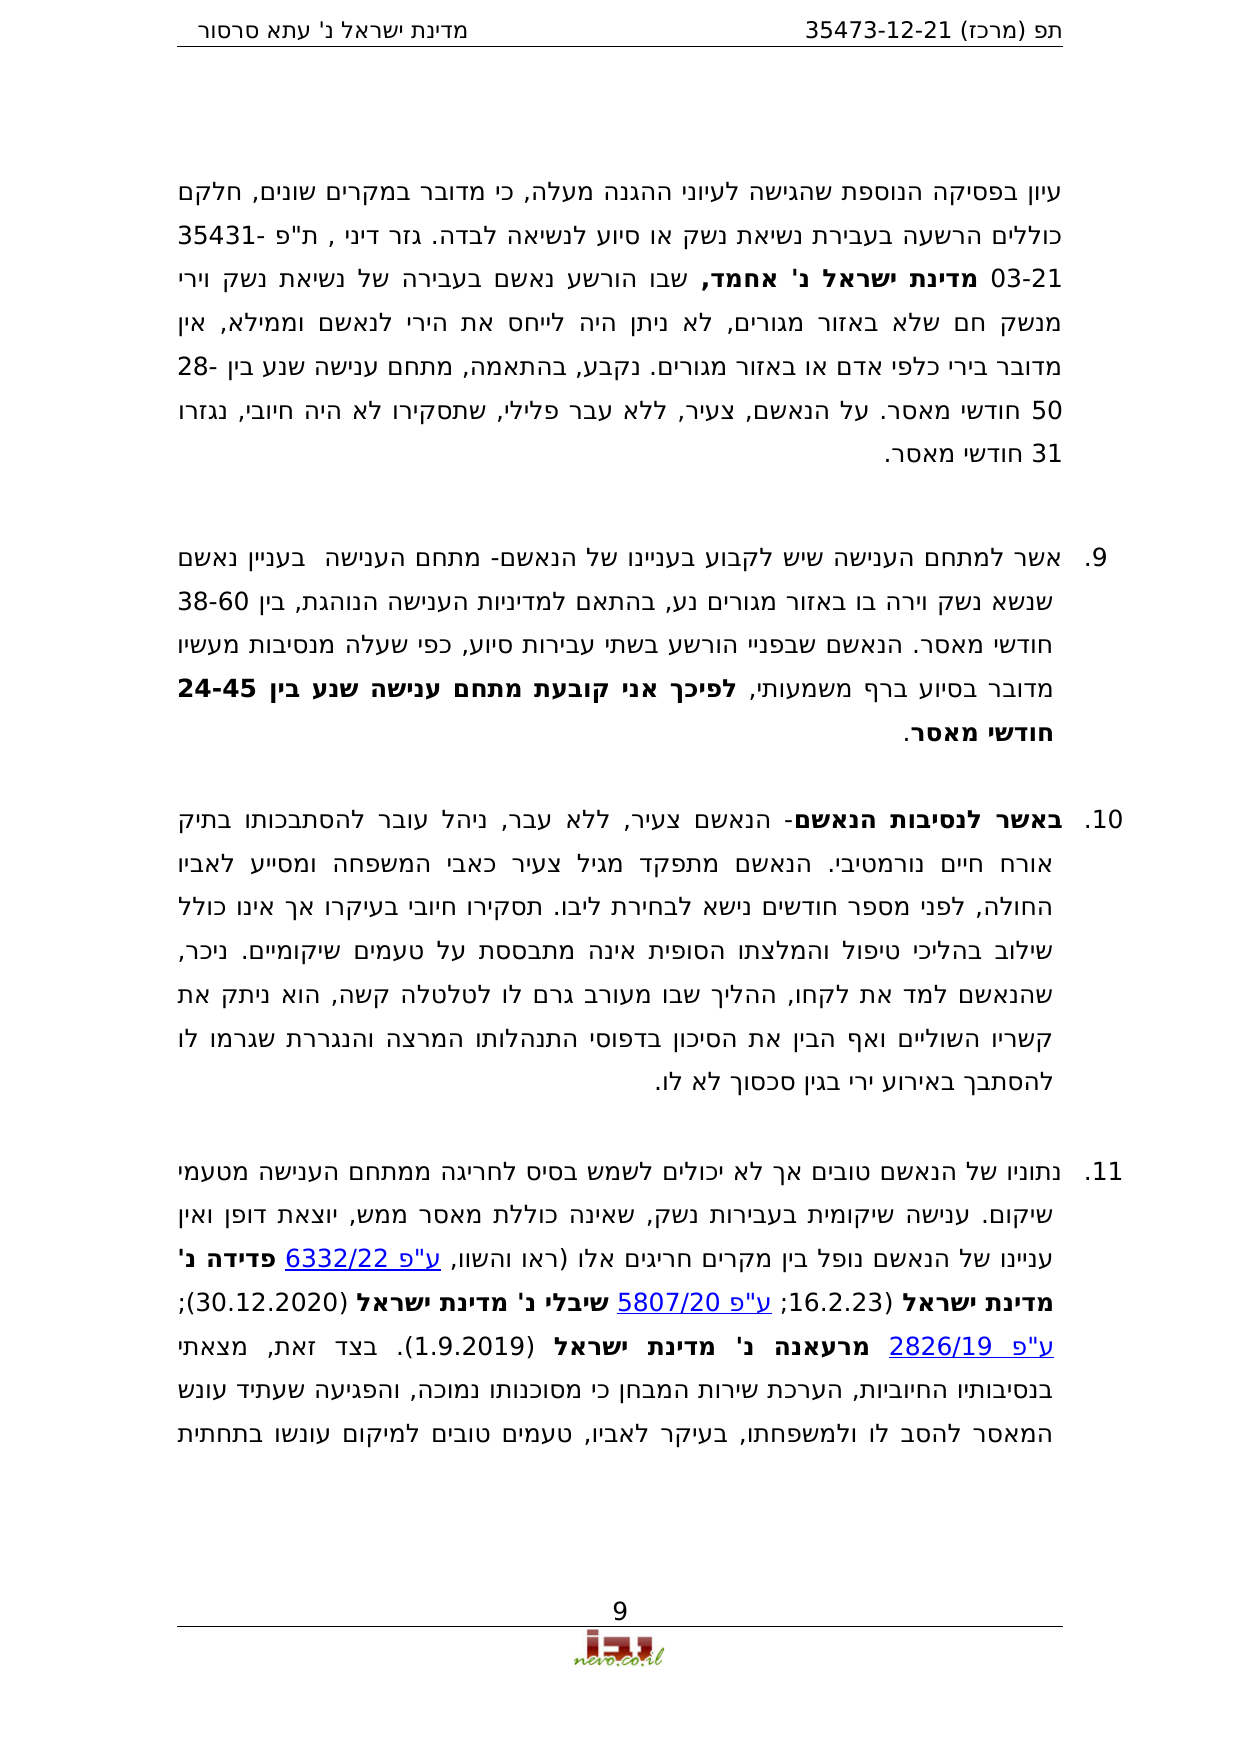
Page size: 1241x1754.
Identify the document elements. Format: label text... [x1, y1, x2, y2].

list באשר לנסיבות הנאשם- הנאשם צעיר, ללא עבר, ניהל עובר להסתבכותו בתיק אורח חיים נורמטיבי. הנאשם מתפקד מגיל צעיר כאבי המשפחה ומסייע לאביו החולה, לפני מספר חודשים נישא לבחירת ליבו. תסקירו חיובי בעיקרו אך אינו כולל שילוב בהליכי טיפול והמלצתו הסופית אינה מתבססת על טעמים שיקומיים. ניכר, שהנאשם למד את לקחו, ההליך שבו מעורב גרם לו לטלטלה קשה, הוא ניתק את קשריו השוליים ואף הבין את הסיכון בדפוסי התנהלותו המרצה והנגררת שגרמו לו להסתבך באירוע ירי בגין סכסוך לא לו. [177, 805, 1084, 1097]
text עיון בפסיקה הנוספת שהגישה לעיוני ההגנה מעלה, כי מדובר במקרים שונים, חלקם כוללים הרשעה בעבירת נשיאת נשק או סיוע לנשיאה לבדה. גזר דיני , ת"פ 35431-03-21 מדינת ישראל נ' אחמד, שבו הורשע נאשם בעבירה של נשיאת נשק וירי מנשק חם שלא באזור מגורים, לא ניתן היה לייחס את הירי לנאשם וממילא, אין מדובר בירי כלפי אדם או באזור מגורים. נקבע, בהתאמה, מתחם ענישה שנע בין 28-50 חודשי מאסר. על הנאשם, צעיר, ללא עבר פלילי, שתסקירו לא היה חיובי, נגזרו 31 חודשי מאסר. [177, 177, 1063, 469]
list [177, 1157, 1084, 1448]
list אשר למתחם הענישה שיש לקבוע בעניינו של הנאשם- מתחם הענישה בעניין נאשם שנשא נשק וירה בו באזור מגורים נע, בהתאם למדיניות הענישה הנוהגת, בין 38-60 חודשי מאסר. הנאשם שבפניי הורשע בשתי עבירות סיוע, כפי שעלה מנסיבות מעשיו מדובר בסיוע ברף משמעותי, לפיכך אני קובעת מתחם ענישה שנע בין 24-45 חודשי מאסר. [177, 543, 1084, 747]
picture [574, 1629, 666, 1667]
